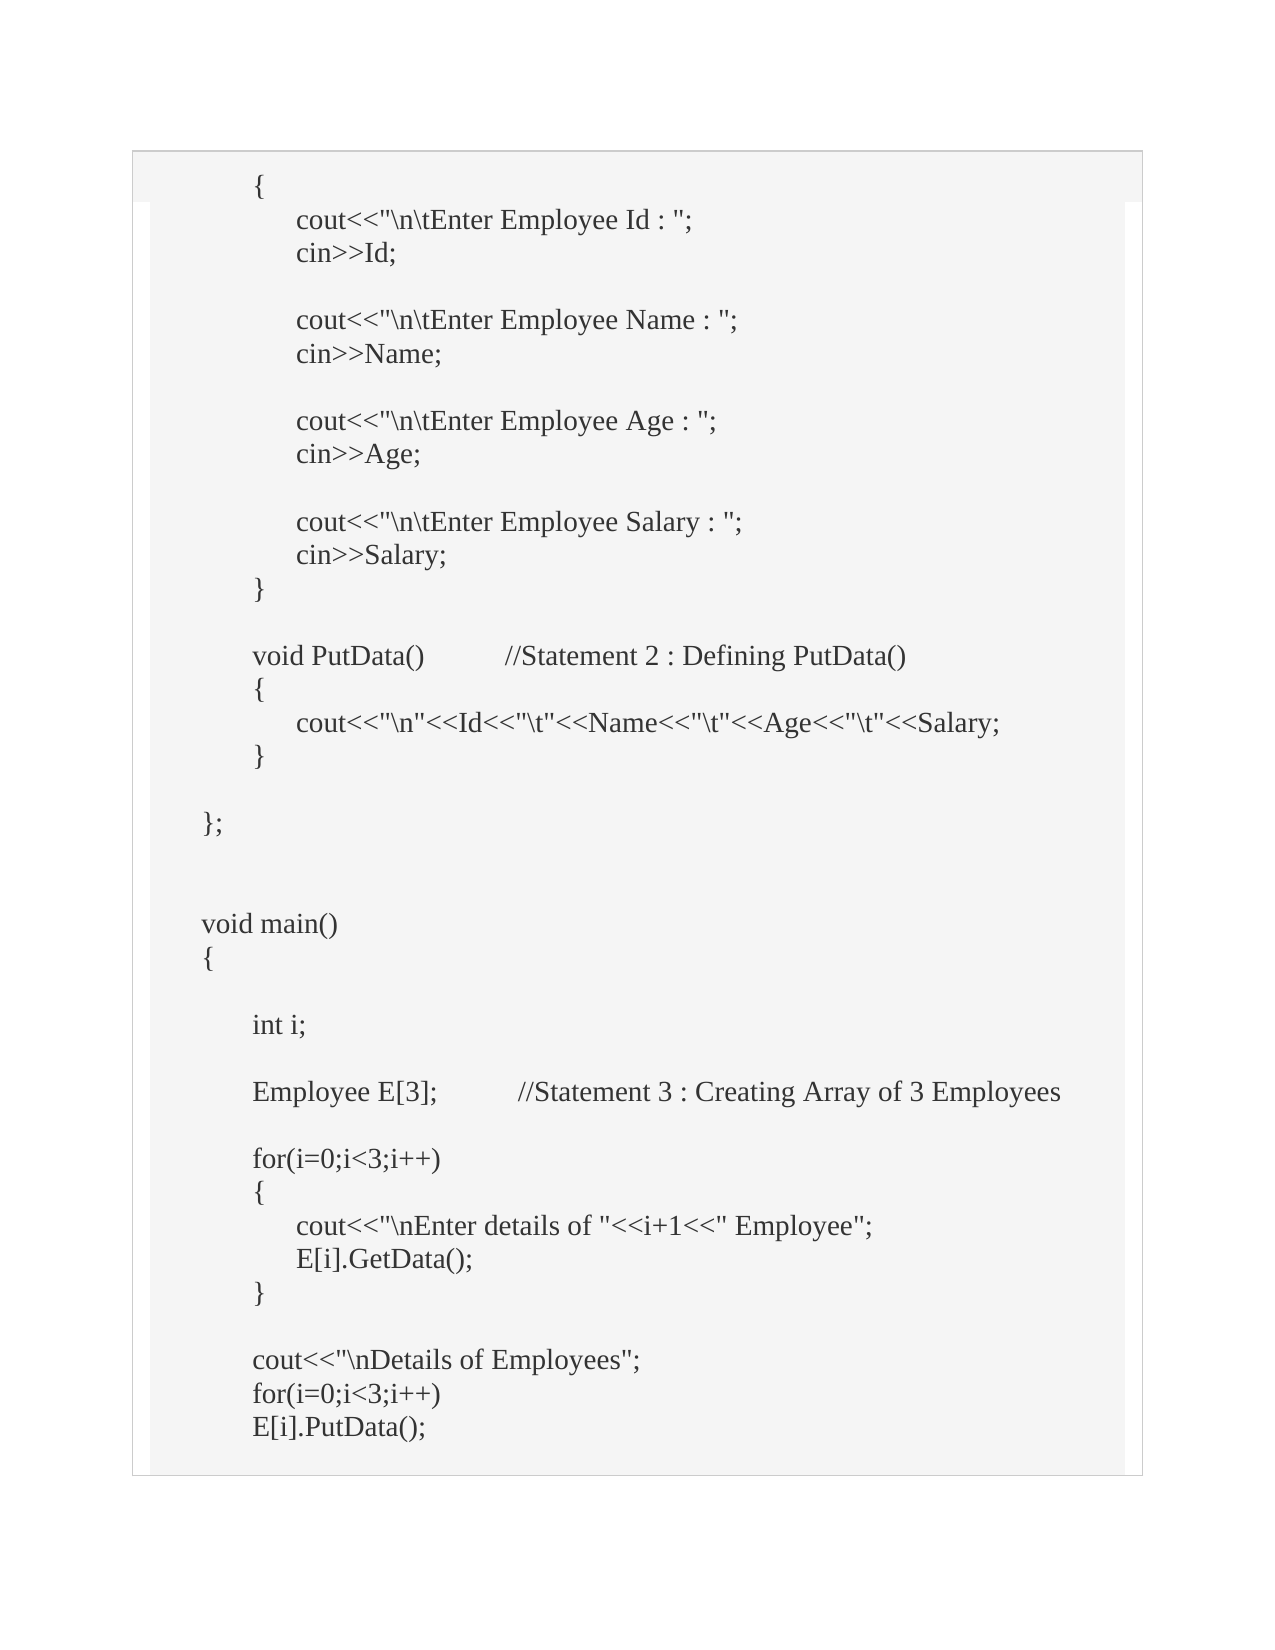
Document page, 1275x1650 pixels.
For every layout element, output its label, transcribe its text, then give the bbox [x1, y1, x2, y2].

text cout<<"\n\tEnter Employee Age : "; [150, 403, 1125, 437]
text cout<<"\n\tEnter Employee Name : "; [150, 302, 1125, 336]
text } [150, 738, 1125, 772]
text }; [150, 806, 1125, 839]
text } [150, 571, 1125, 604]
text cout<<"\n\tEnter Employee Id : "; [150, 202, 1125, 235]
text int i; [150, 1007, 1125, 1040]
text E[i].PutData(); [150, 1409, 1125, 1443]
text Employee E[3]; //Statement 3 : Creating Array of 3 Employees [150, 1074, 1125, 1107]
text { [150, 671, 1125, 705]
text { [150, 1174, 1125, 1208]
text { [150, 940, 1125, 973]
text void PutData() //Statement 2 : Defining PutData() [150, 638, 1125, 671]
text cout<<"\n\tEnter Employee Salary : "; [150, 504, 1125, 537]
text void main() [150, 906, 1125, 940]
text cout<<"\nDetails of Employees"; [150, 1342, 1125, 1376]
text for(i=0;i<3;i++) [150, 1141, 1125, 1174]
text } [150, 1275, 1125, 1309]
text cin>>Name; [150, 336, 1125, 369]
text for(i=0;i<3;i++) [150, 1376, 1125, 1409]
text { [133, 152, 1142, 202]
text cin>>Age; [150, 437, 1125, 470]
text cout<<"\n"<<Id<<"\t"<<Name<<"\t"<<Age<<"\t"<<Salary; [150, 705, 1125, 738]
text cin>>Salary; [150, 537, 1125, 571]
text E[i].GetData(); [150, 1242, 1125, 1275]
text cin>>Id; [150, 235, 1125, 269]
text cout<<"\nEnter details of "<<i+1<<" Employee"; [150, 1208, 1125, 1242]
